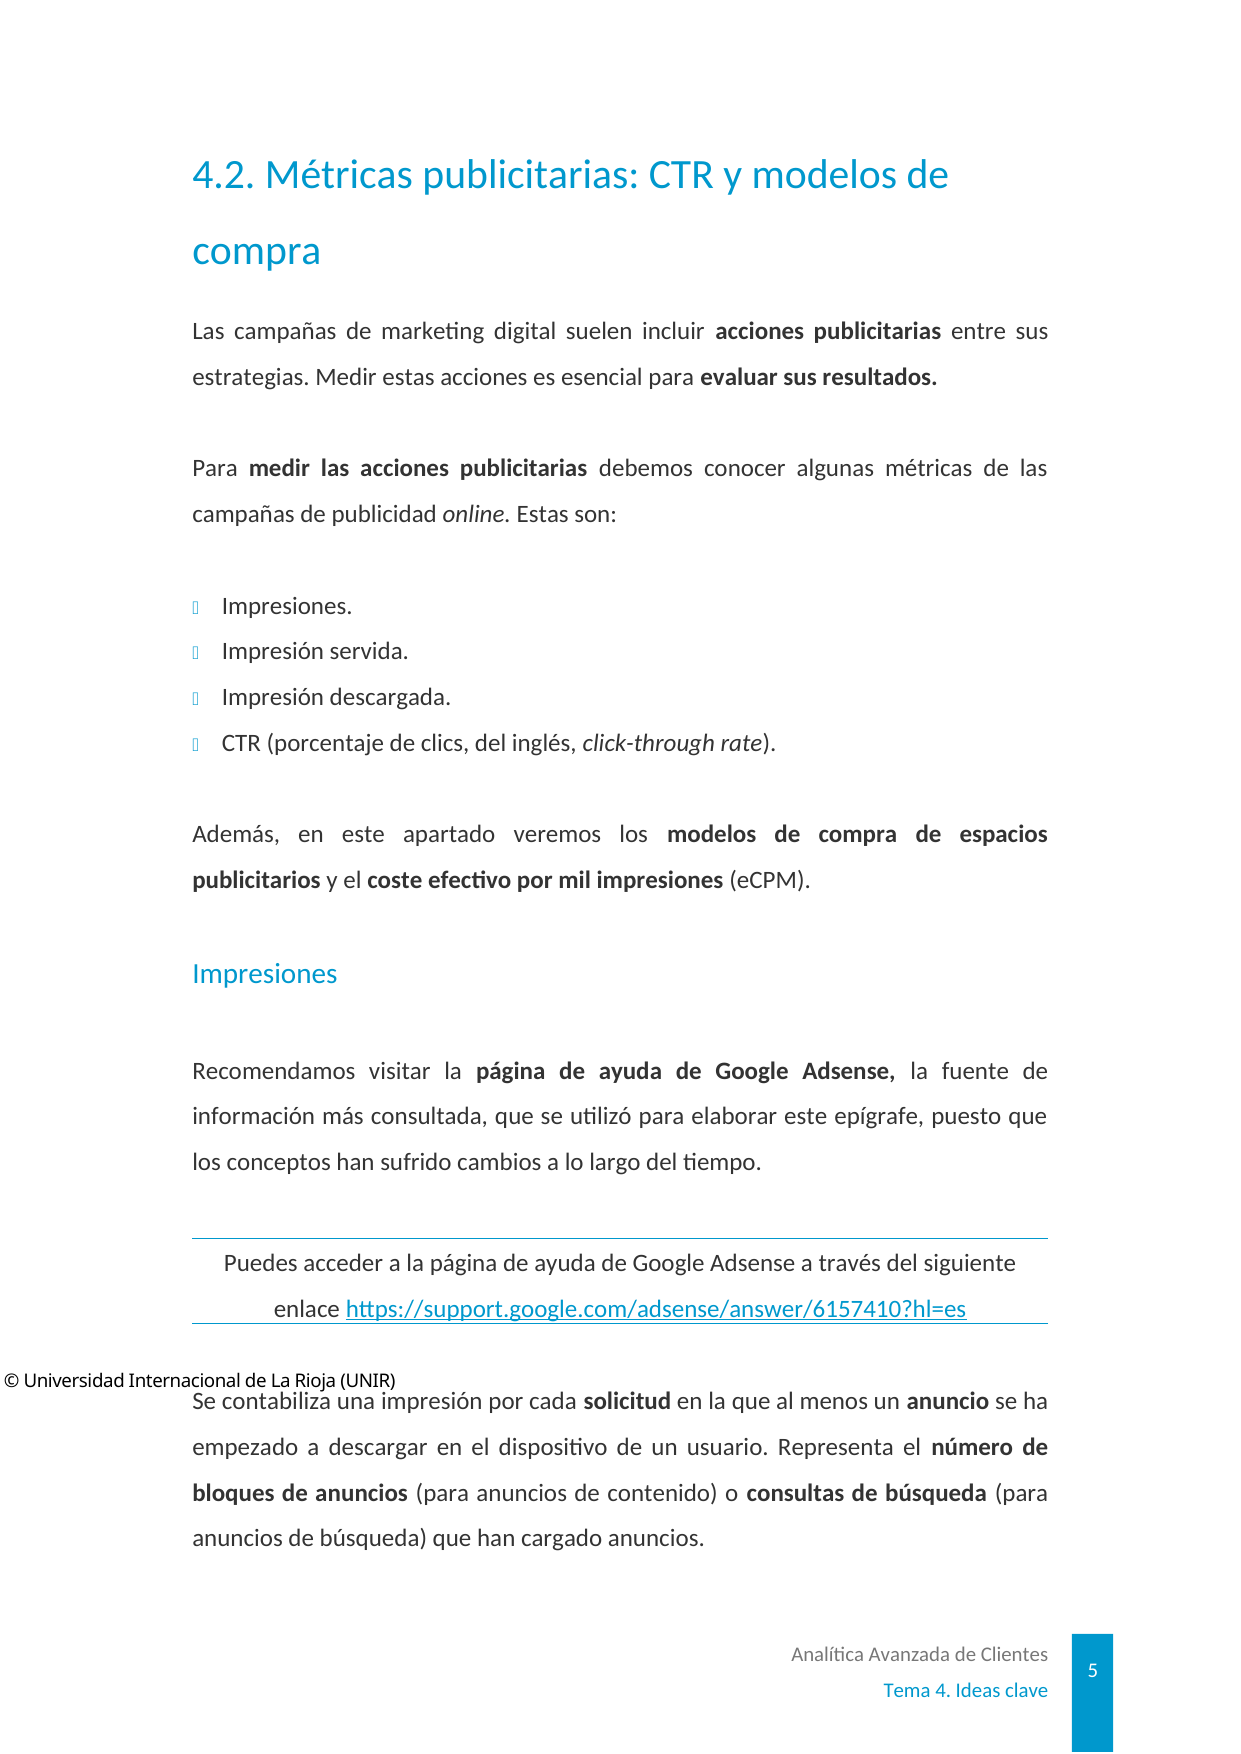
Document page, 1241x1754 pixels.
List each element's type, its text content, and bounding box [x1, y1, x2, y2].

picture [193, 693, 198, 705]
text Impresiones [192, 956, 1048, 991]
text Se contabiliza una impresión por cada solicitud en la que al menos un anuncio se ha empezado a descargar en el dispositivo de un usuario. Representa el número de bloques de anuncios (para anuncios de contenido) o consultas de búsqueda (para anuncios de búsqueda) que han cargado anuncios. [192, 1385, 1048, 1553]
text CTR (porcentaje de clics, del inglés, click-through rate). [192, 727, 1048, 757]
picture [193, 602, 198, 614]
text 4.2. Métricas publicitarias: CTR y modelos de compra [192, 148, 1048, 275]
picture [193, 739, 198, 751]
text Las campañas de marketing digital suelen incluir acciones publicitarias entre sus estrategias. Medir estas acciones es esencial para evaluar sus resultados. [192, 315, 1048, 392]
text Para medir las acciones publicitarias debemos conocer algunas métricas de las campañas de publicidad online. Estas son: [192, 453, 1048, 529]
text Recomendamos visitar la página de ayuda de Google Adsense, la fuente de información más consultada, que se utilizó para elaborar este epígrafe, puesto que los conceptos han sufrido cambios a lo largo del tiempo. [192, 1055, 1048, 1177]
picture [193, 647, 198, 659]
text Puedes acceder a la página de ayuda de Google Adsense a través del siguiente enlace https://support.google.com/adsense/answer/6157410?hl=es [192, 1239, 1048, 1323]
text Impresión servida. [192, 636, 1048, 666]
text Impresiones. [192, 590, 1048, 620]
text Además, en este apartado veremos los modelos de compra de espacios publicitarios y el coste efectivo por mil impresiones (eCPM). [192, 818, 1048, 895]
text Impresión descargada. [192, 681, 1048, 712]
